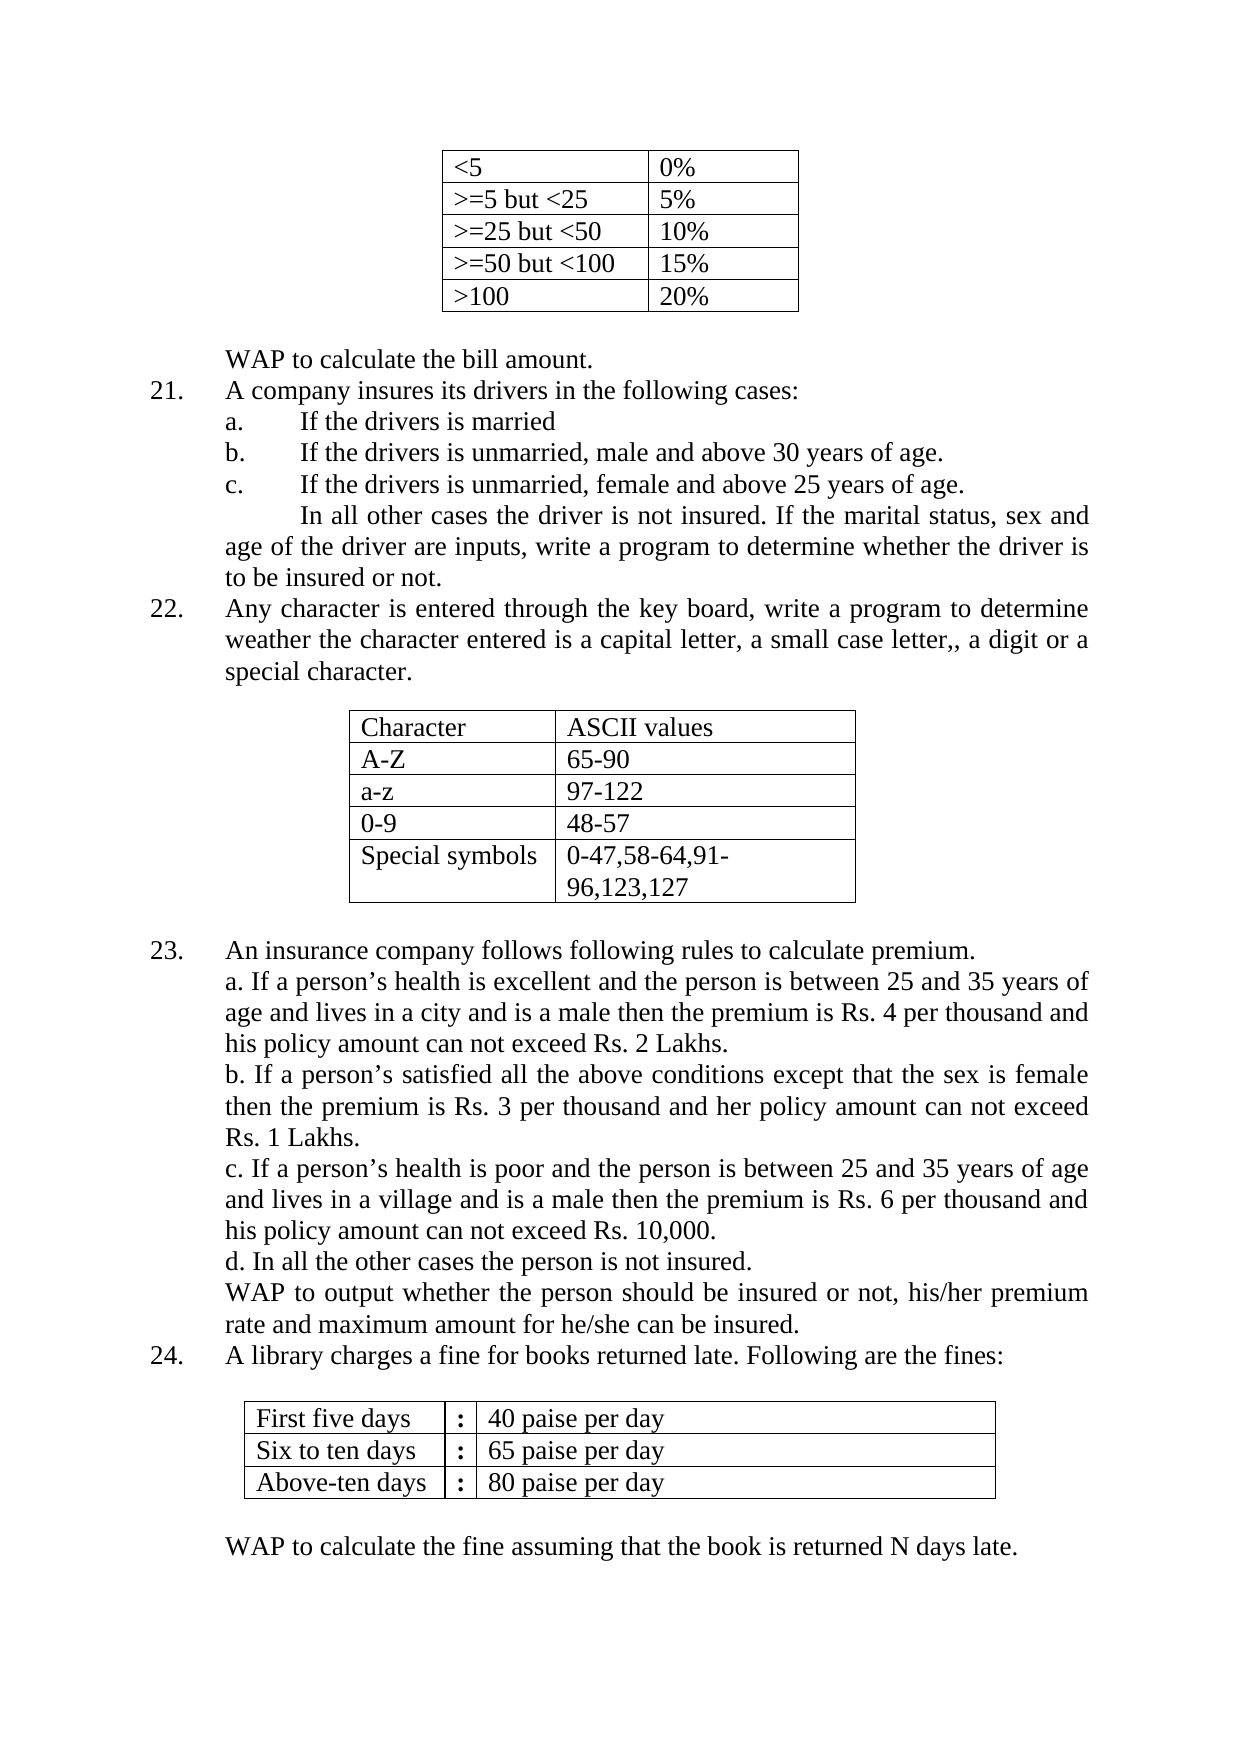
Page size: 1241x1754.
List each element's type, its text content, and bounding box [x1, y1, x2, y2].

text 21. A company insures its drivers in the following cases: [150, 374, 1090, 405]
table_header Character [350, 711, 555, 742]
table_header : [446, 1402, 476, 1433]
table_cell Above-ten days [245, 1467, 444, 1498]
table_cell 65 paise per day [477, 1434, 995, 1466]
table_cell 20% [649, 280, 798, 311]
text WAP to calculate the bill amount. [225, 343, 1090, 374]
table_cell : [446, 1467, 476, 1498]
table_cell 15% [649, 248, 798, 279]
text WAP to output whether the person should be insured or not, his/her premium rate and maximum amount for he/she can be insured. [225, 1277, 1090, 1339]
text b. If a person’s satisfied all the above conditions except that the sex is female then the premium is Rs. 3 per thousand and her policy amount can not exceed Rs. 1 Lakhs. [225, 1058, 1090, 1152]
table_cell 97-122 [556, 775, 855, 806]
table_cell 80 paise per day [477, 1467, 995, 1498]
table_cell Special symbols [350, 840, 555, 902]
table_cell 0% [649, 151, 798, 182]
table_cell 65-90 [556, 743, 855, 774]
table_cell A-Z [350, 743, 555, 774]
table_cell >100 [443, 280, 648, 311]
table_cell >=25 but <50 [443, 215, 648, 247]
table_cell 10% [649, 215, 798, 247]
table_cell 0-9 [350, 807, 555, 838]
table_cell 0-47,58-64,91-96,123,127 [556, 840, 855, 902]
table_cell >=50 but <100 [443, 248, 648, 279]
text 22. Any character is entered through the key board, write a program to determine weather the character entered is a capital letter, a small case letter,, a digit or a special character. [150, 592, 1090, 686]
text WAP to calculate the fine assuming that the book is returned N days late. [150, 1530, 1090, 1561]
table_header First five days [245, 1402, 444, 1433]
table_header ASCII values [556, 711, 855, 742]
table_cell 5% [649, 183, 798, 214]
text b. If the drivers is unmarried, male and above 30 years of age. [150, 437, 1090, 468]
table_cell : [446, 1434, 476, 1466]
table_cell <5 [443, 151, 648, 182]
text In all other cases the driver is not insured. If the marital status, sex and age of the driver are inputs, write a program to determine whether the driver is to be insured or not. [225, 499, 1090, 592]
table_cell >=5 but <25 [443, 183, 648, 214]
text a. If the drivers is married [150, 405, 1090, 437]
table_cell 48-57 [556, 807, 855, 838]
table_cell Six to ten days [245, 1434, 444, 1466]
text 23. An insurance company follows following rules to calculate premium. [150, 934, 1090, 965]
table_cell a-z [350, 775, 555, 806]
text d. In all the other cases the person is not insured. [150, 1245, 1090, 1277]
text c. If the drivers is unmarried, female and above 25 years of age. [150, 468, 1090, 499]
text 24. A library charges a fine for books returned late. Following are the fines: [150, 1339, 1090, 1370]
text a. If a person’s health is excellent and the person is between 25 and 35 years of age and lives in a city and is a male then the premium is Rs. 4 per thousand and his policy amount can not exceed Rs. 2 Lakhs. [225, 965, 1090, 1058]
table_header 40 paise per day [477, 1402, 995, 1433]
text c. If a person’s health is poor and the person is between 25 and 35 years of age and lives in a village and is a male then the premium is Rs. 6 per thousand and his policy amount can not exceed Rs. 10,000. [225, 1152, 1090, 1245]
